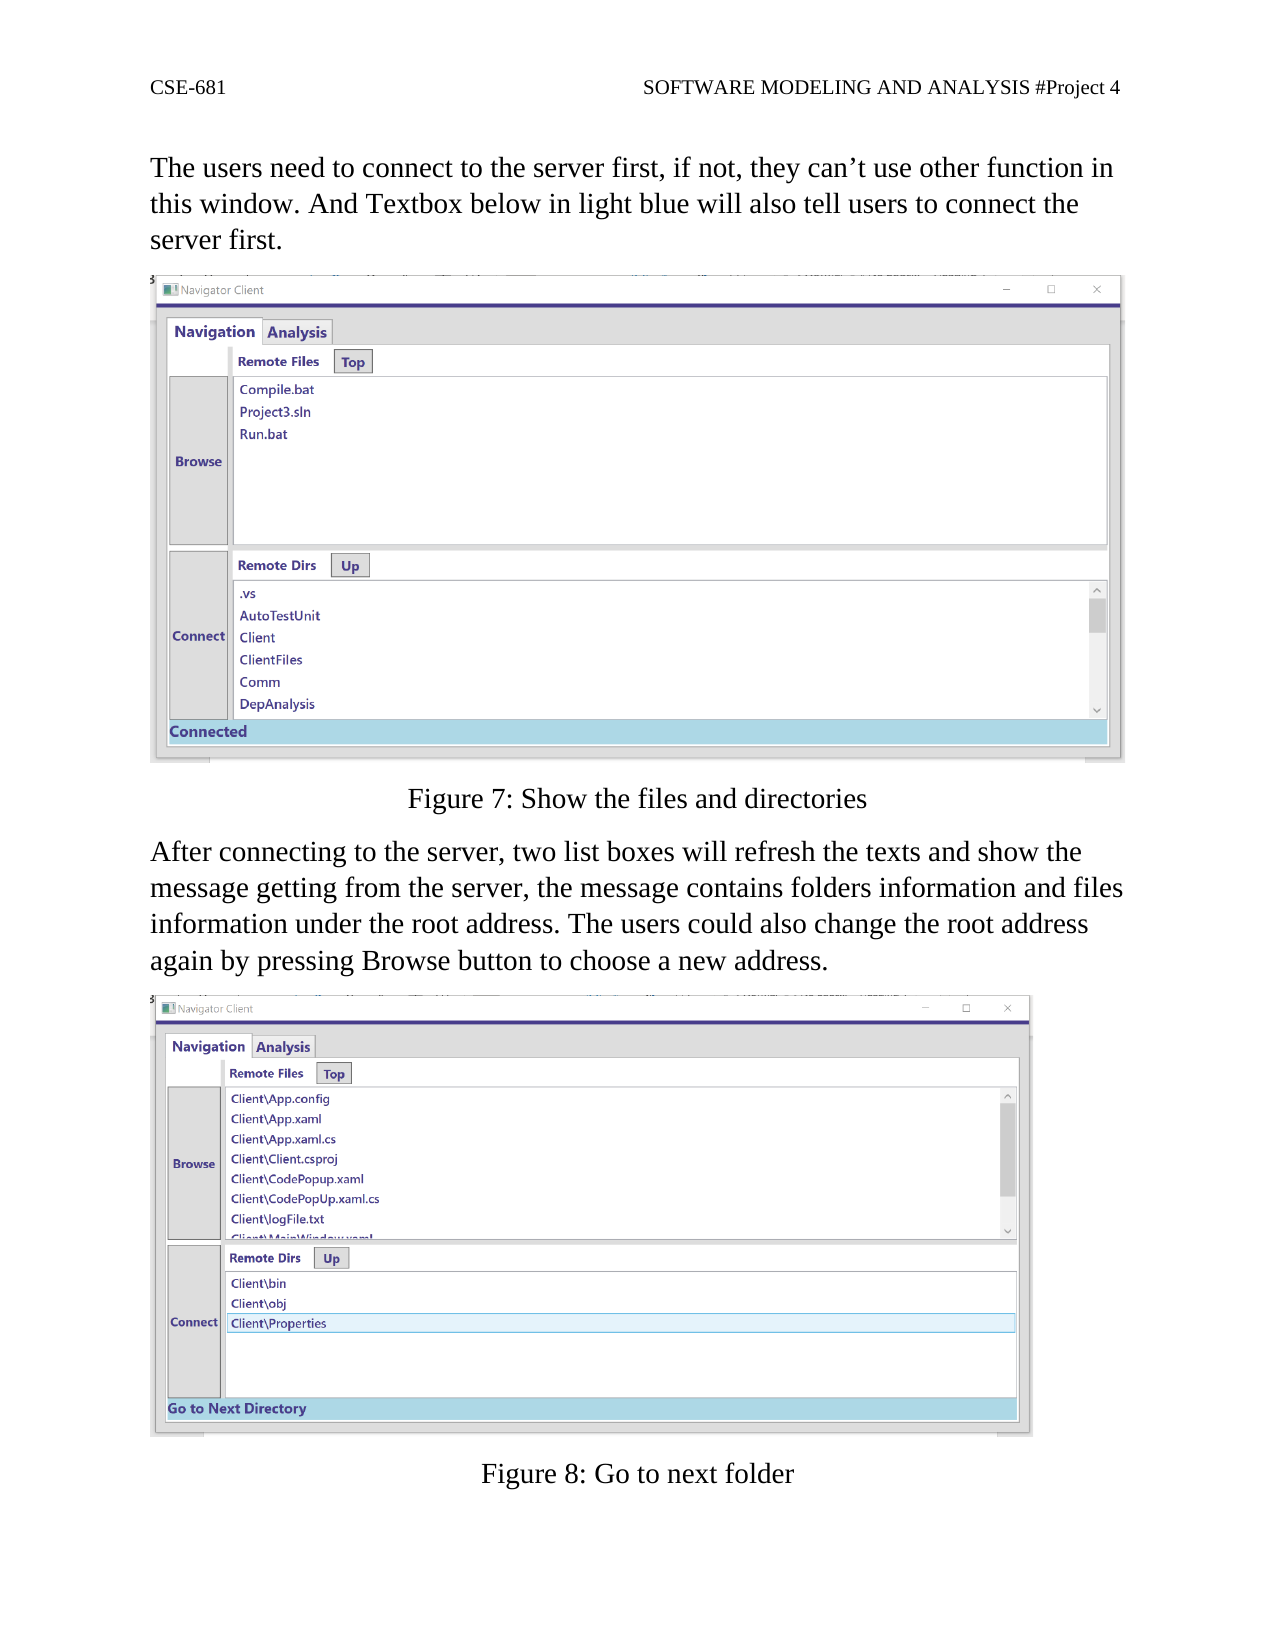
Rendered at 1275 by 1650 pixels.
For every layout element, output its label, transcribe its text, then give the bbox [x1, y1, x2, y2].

text Figure 8: Go to next folder [150, 1456, 1125, 1489]
text The users need to connect to the server first, if not, they can’t use other function in this window. And Textbox below in light blue will also tell users to connect the server first. [150, 150, 1125, 256]
picture [150, 275, 1125, 763]
text After connecting to the server, two list boxes will refresh the texts and show the message getting from the server, the message contains folders information and files information under the root address. The users could also change the root address again by pressing Browse button to choose a new address. [150, 834, 1125, 976]
text Figure 7: Show the files and directories [150, 781, 1125, 815]
picture [150, 995, 1034, 1437]
